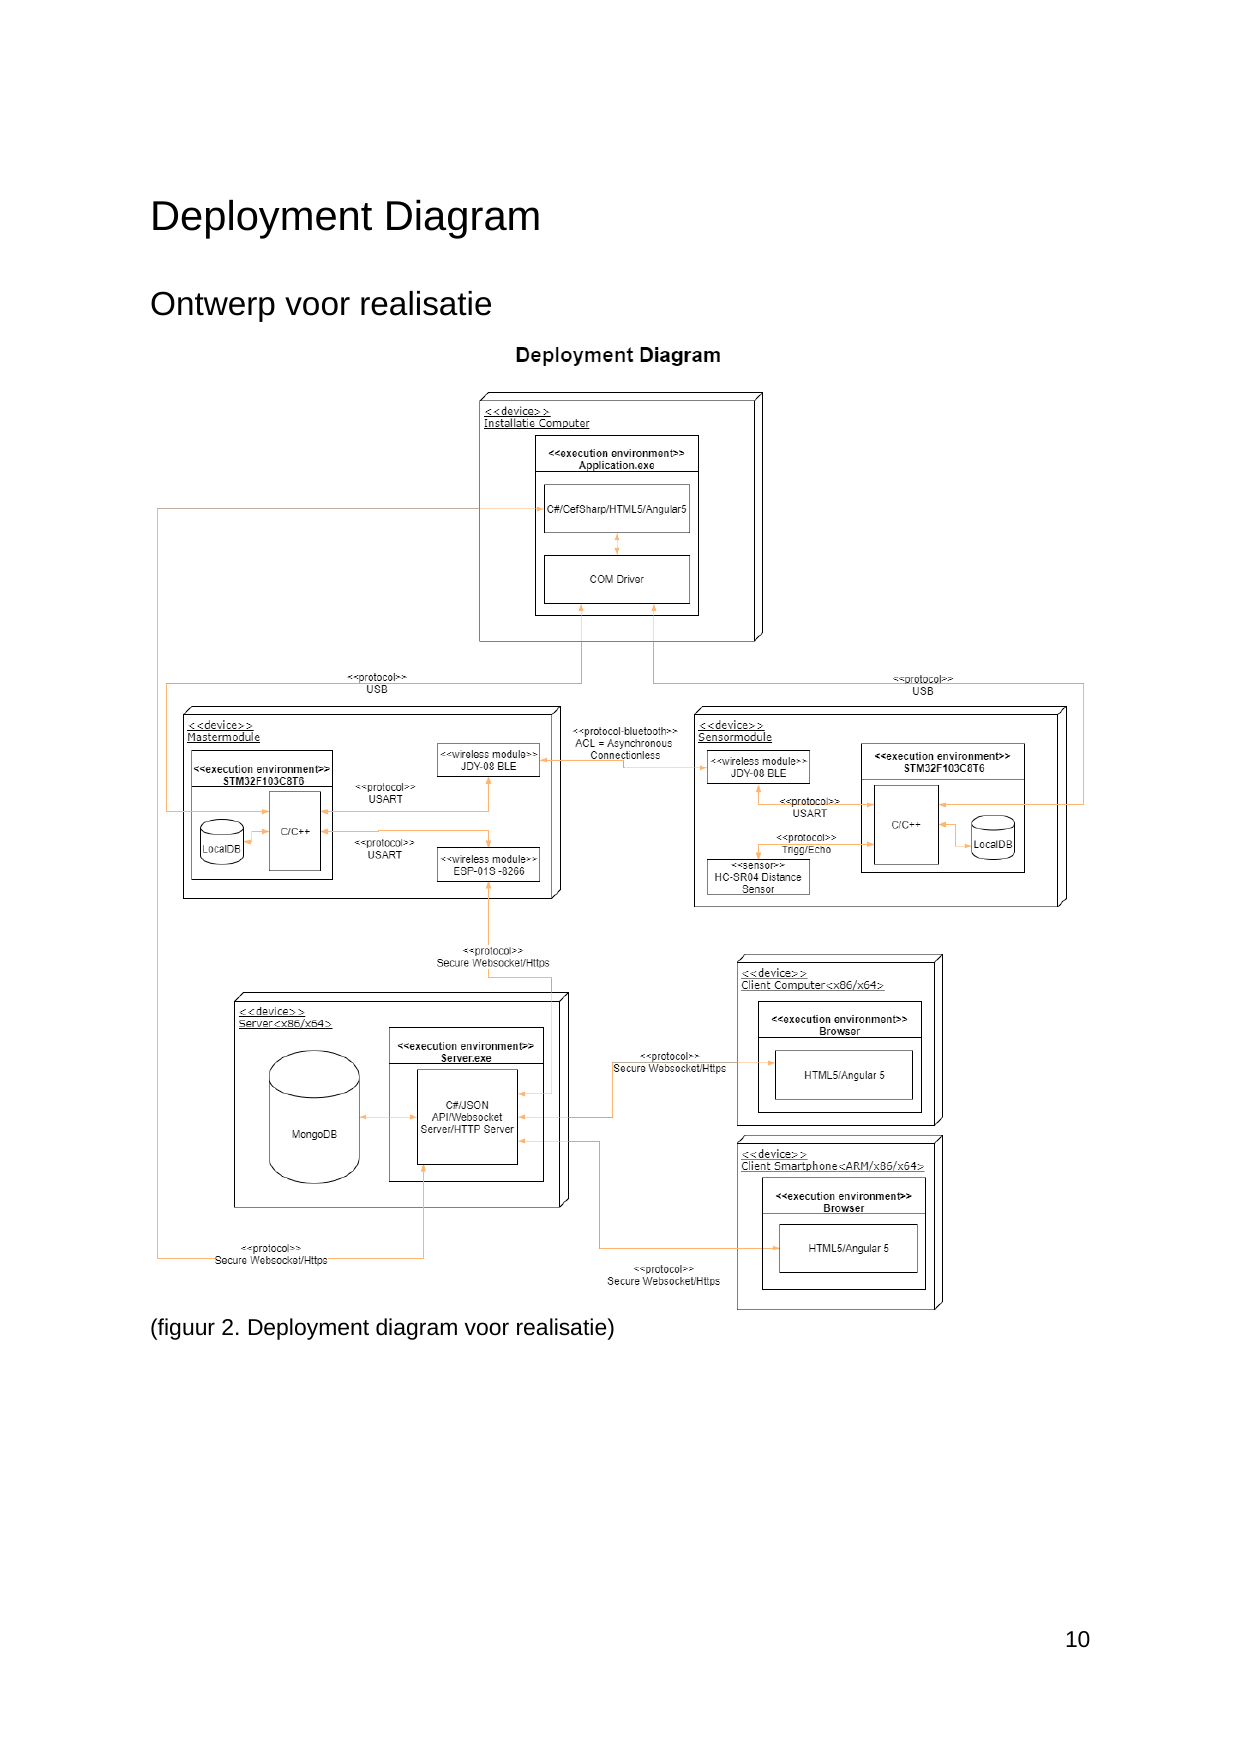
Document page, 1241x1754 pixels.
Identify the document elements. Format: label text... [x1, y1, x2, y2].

subtitle Deployment Diagram [150, 192, 1090, 239]
subtitle Ontwerp voor realisatie [150, 284, 1090, 323]
picture [150, 341, 1091, 1310]
text (figuur 2. Deployment diagram voor realisatie) [150, 1313, 1090, 1340]
